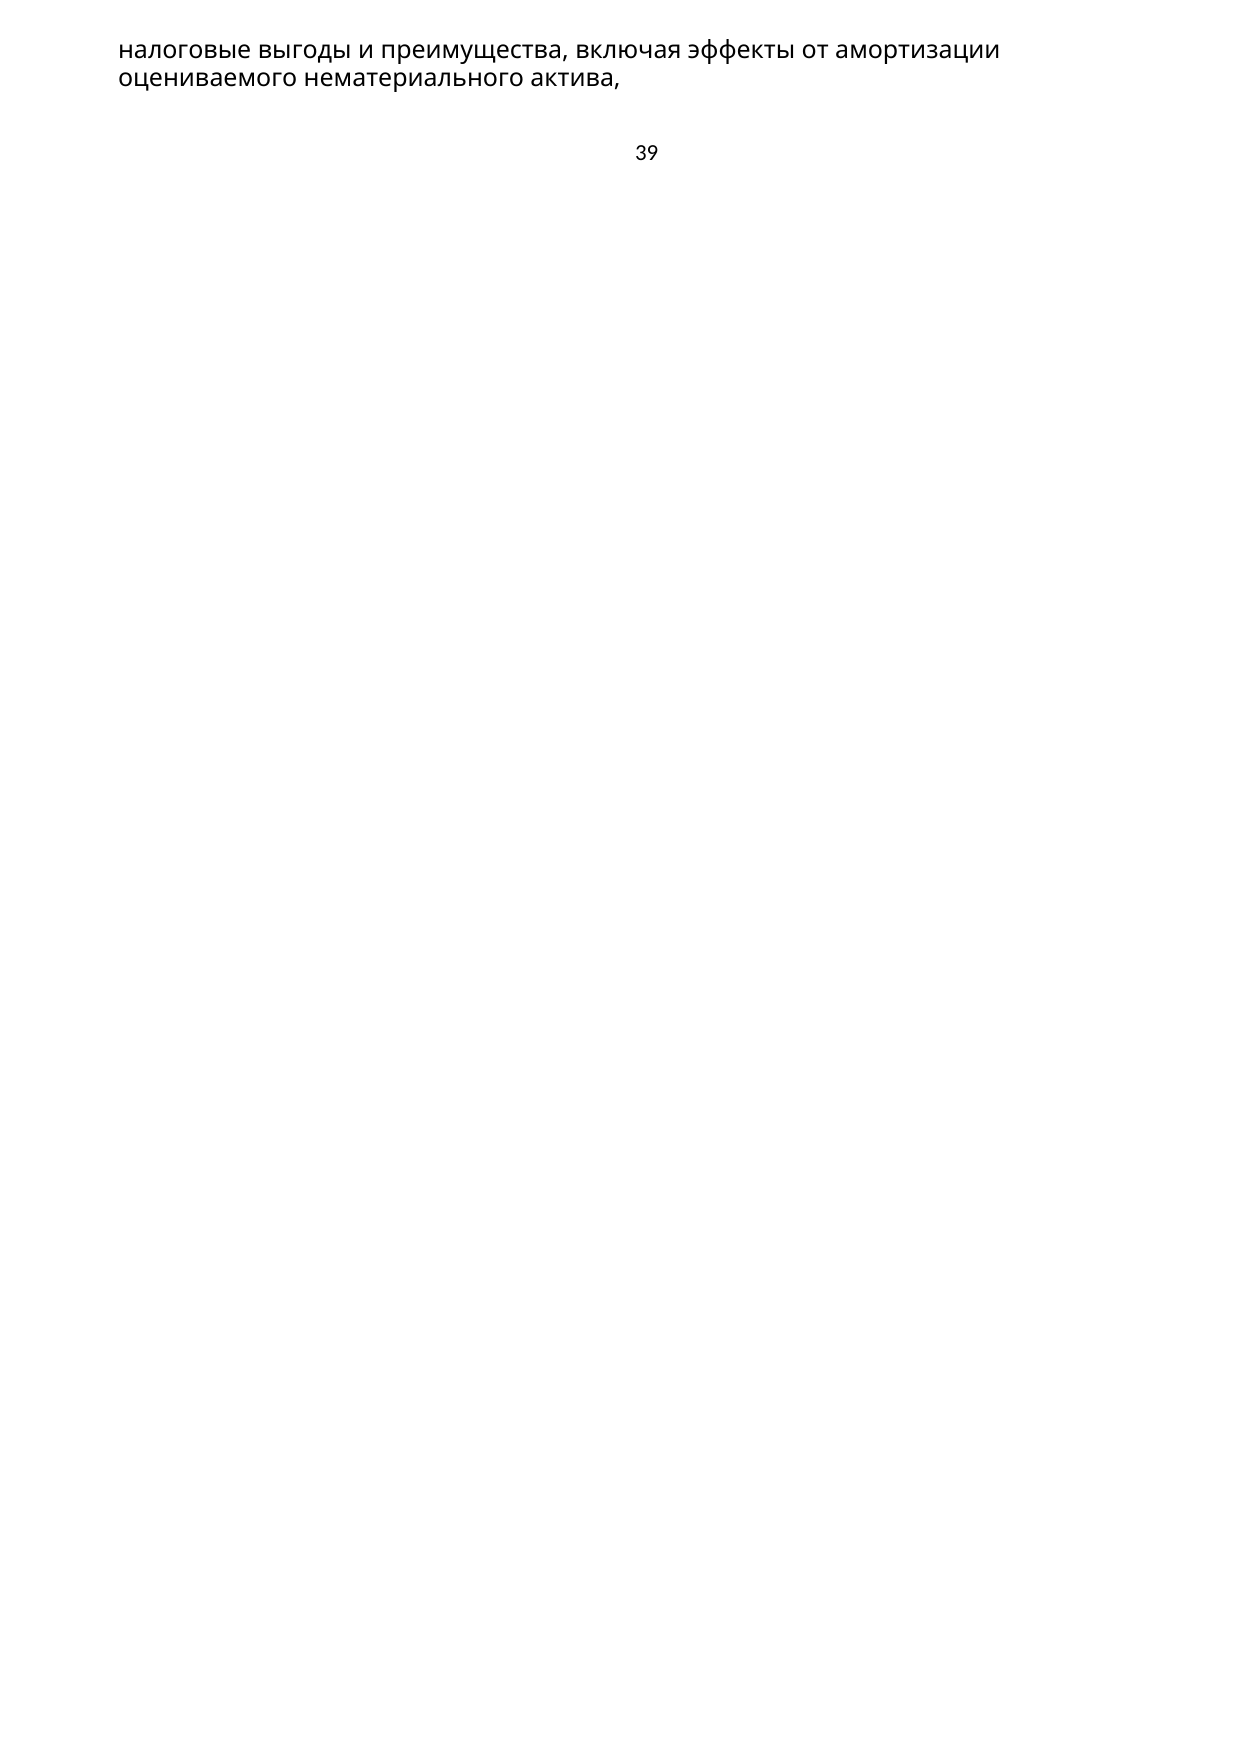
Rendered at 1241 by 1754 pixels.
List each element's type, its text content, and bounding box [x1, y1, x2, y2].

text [118, 35, 1175, 93]
text 39 [118, 142, 1175, 165]
